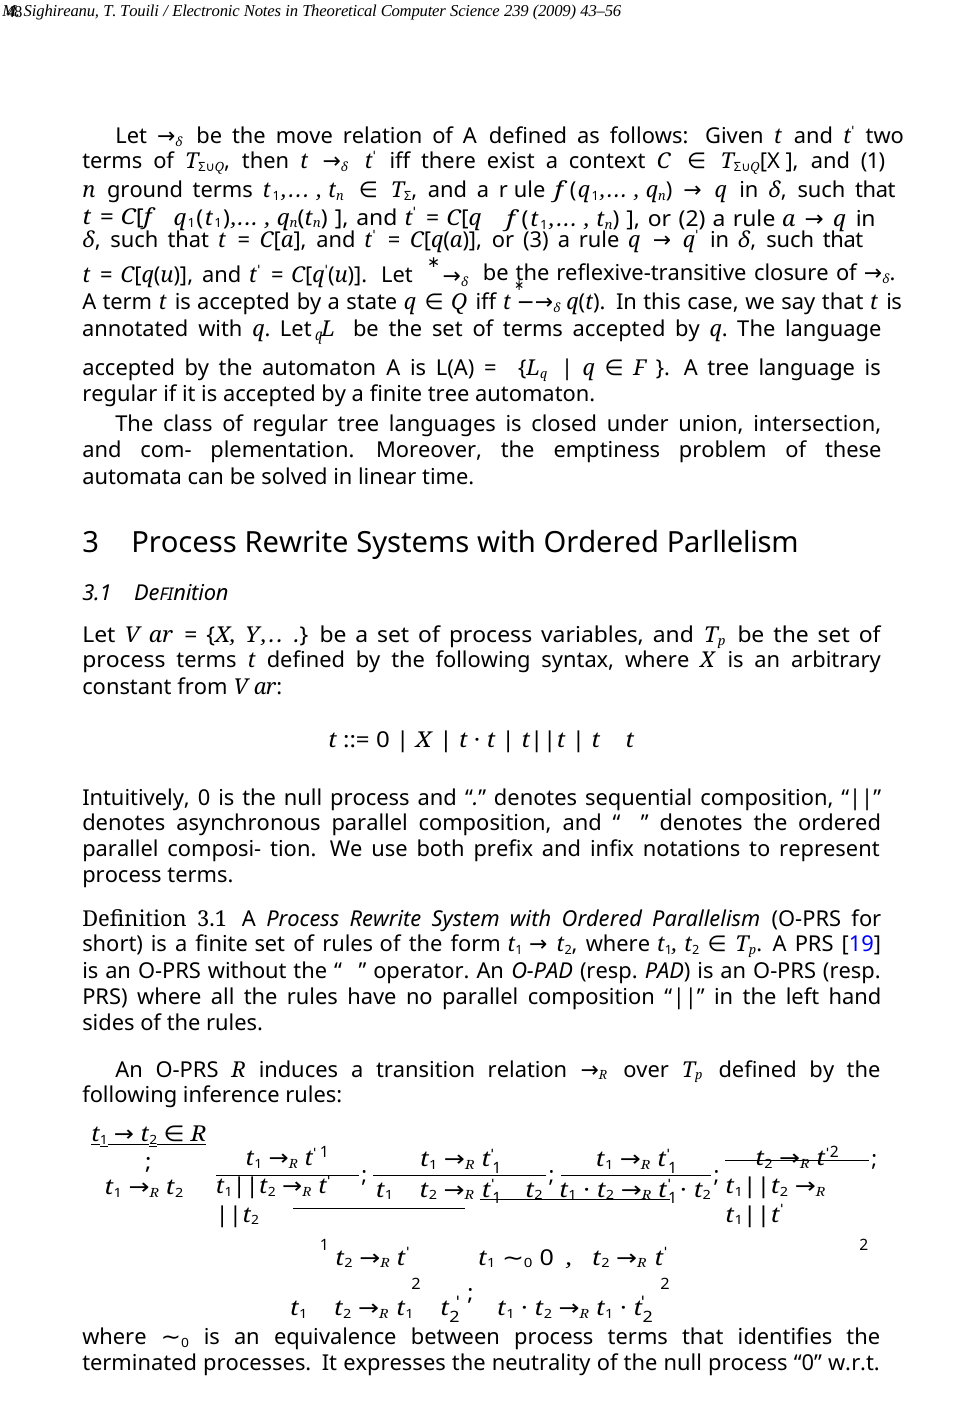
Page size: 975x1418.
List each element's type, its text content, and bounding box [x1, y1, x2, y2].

text t1 · t2 →R t' · t2 [558, 1172, 712, 1203]
text Let V ar = {X, Y,.. .} be a set of process variables, and Tp be the set of process terms t defined by the following syntax, where X is an arbitrary constant from V ar: [82, 622, 881, 700]
text 2 ' ; ' 2 [411, 1271, 904, 1294]
text n ground terms t1,... , tn ∈ TΣ, and a r ule f (q1,... , qn) → q in δ, such that [82, 175, 904, 204]
text A term t is accepted by a state q ∈ Q iff t −→δ q(t). In this case, we say that t is [82, 292, 904, 314]
text t1 →R t' t1||t2 →R t' ||t2 [215, 1143, 358, 1228]
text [82, 1324, 881, 1376]
text δ, such that t = C[a], and t' = C[q(a)], or (3) a rule q → q' in δ, such that [82, 204, 904, 252]
text t2 →R t' t1||t2 →R t1||t' [725, 1143, 864, 1228]
subtitle Process Rewrite Systems with Ordered Parllelism [82, 521, 904, 561]
text be the reflexive-transitive closure of →δ. [483, 257, 904, 286]
text t1 →R t' [558, 1142, 708, 1172]
text The class of regular tree languages is closed under union, intersection, and com- plementation. Moreover, the emptiness problem of these automata can be solved in linear time. [82, 410, 881, 491]
text t1 →R t2 [78, 1176, 209, 1199]
text t1 t2 →R t1 t2 t1 · t2 →R t1 · t2 [42, 1296, 901, 1320]
text Let →δ be the move relation of A defined as follows: Given t and t' two terms of TΣ∪Q, then t →δ t' iff there exist a context C ∈ TΣ∪Q[X ], and (1) [82, 123, 904, 175]
text Definition 3.1 A Process Rewrite System with Ordered Parallelism (O-PRS for short) is a finite set of rules of the form t1 → t2, where t1, t2 ∈ Tp. A PRS [19] is an O-PRS without the “ ” operator. An O-PAD (resp. PAD) is an O-PRS (resp. PRS) where all the rules have no parallel composition “||” in the left hand sides of the rules. [82, 906, 881, 1037]
list Deﬁnition [82, 577, 904, 607]
text t ::= 0 | X | t · t | t||t | t t [59, 724, 904, 754]
text t1 → t2 ∈ R ; [88, 1127, 209, 1176]
text annotated with q. Let L be the set of terms accepted by q. The language accepted by the automaton A is L(A) = {Lq | q ∈ F }. A tree language is regular if it is accepted by a finite tree automaton. [82, 315, 881, 408]
text t2 →R t' t1 ∼0 0 , t2 →R t' [98, 1250, 904, 1269]
text t1 t2 →R t' t2 [371, 1172, 547, 1203]
text Intuitively, 0 is the null process and “.” denotes sequential composition, “||” denotes asynchronous parallel composition, and “ ” denotes the ordered parallel composi- tion. We use both prefix and infix notations to represent process terms. [82, 784, 881, 889]
text t = C[q(u)], and t' = C[q'(u)]. Let ∗ [82, 253, 458, 289]
text An O-PRS R induces a transition relation →R over Tp defined by the following inference rules: [82, 1056, 881, 1108]
text t1 →R t' [371, 1142, 543, 1172]
